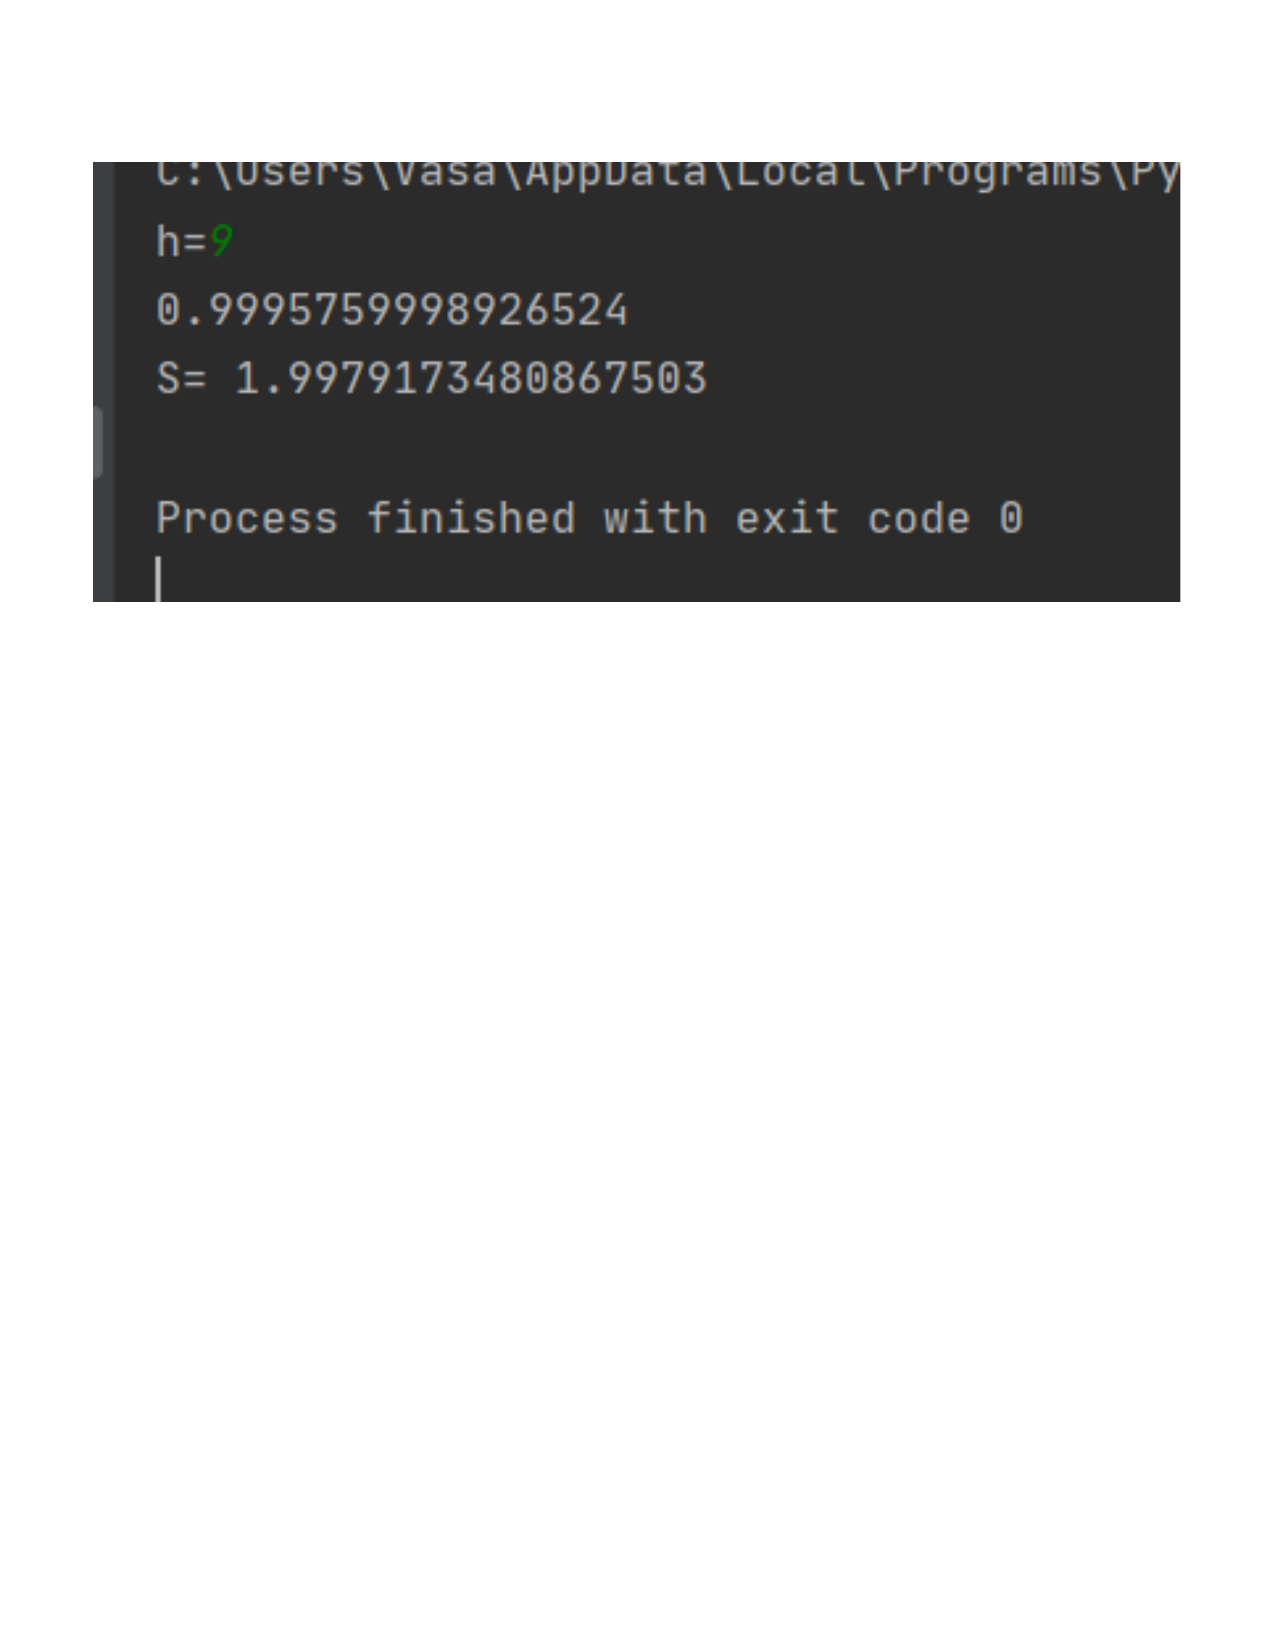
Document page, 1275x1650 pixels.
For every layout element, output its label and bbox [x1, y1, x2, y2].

picture [93, 162, 1181, 602]
